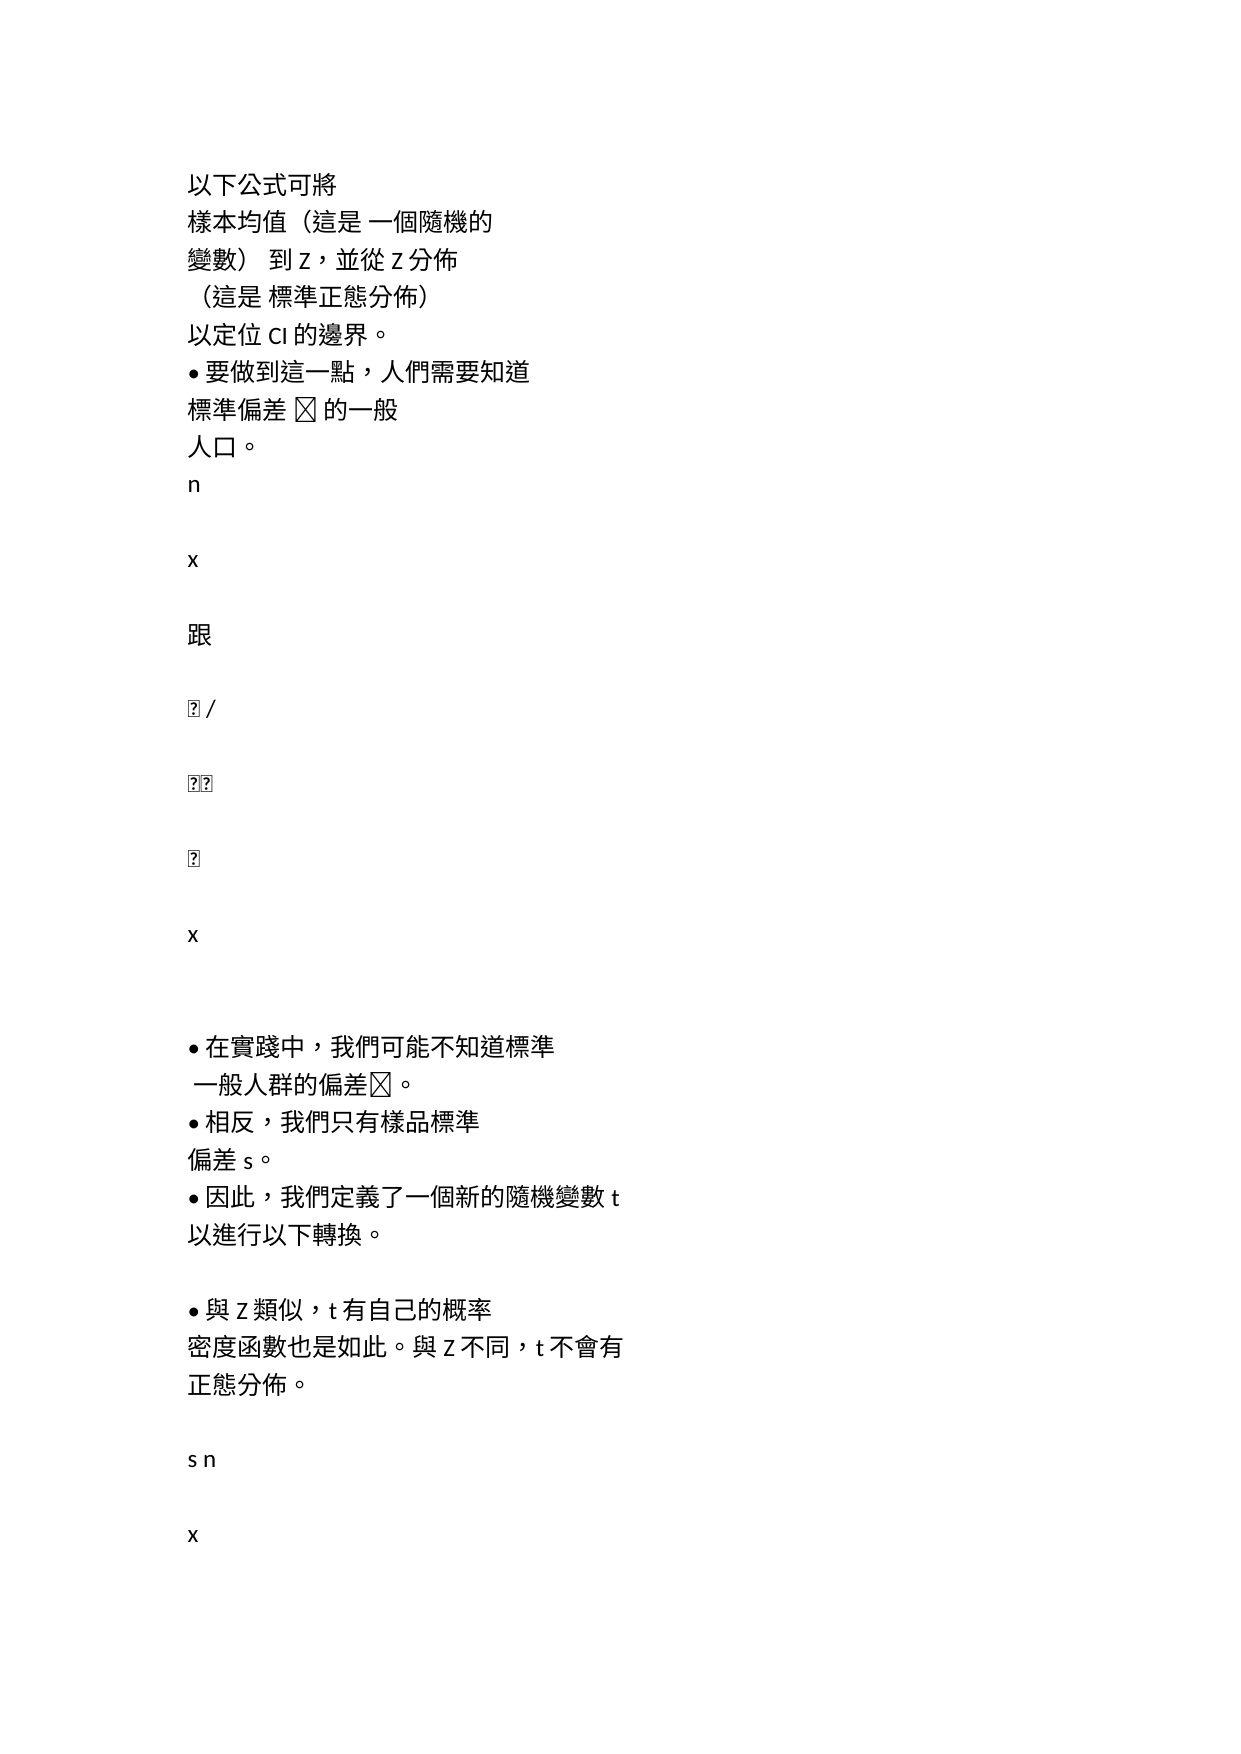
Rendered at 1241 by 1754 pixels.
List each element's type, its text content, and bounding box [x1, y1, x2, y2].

text • 要做到這一點，人們需要知道 [187, 352, 1053, 389]
text • 因此，我們定義了一個新的隨機變數 t [187, 1177, 1053, 1214]
text x [187, 1514, 1053, 1552]
text n [187, 464, 1053, 502]
text 標準偏差  的一般 [187, 389, 1053, 427]
text 密度函數也是如此。與 Z 不同，t 不會有 [187, 1327, 1053, 1364]
text  / [187, 689, 1053, 727]
text 以定位 CI 的邊界。 [187, 314, 1053, 352]
text 以進行以下轉換。 [187, 1214, 1053, 1252]
text 跟 [187, 614, 1053, 652]
text  [187, 764, 1053, 802]
text x [187, 539, 1053, 577]
text • 相反，我們只有樣品標準 [187, 1102, 1053, 1139]
text • 與 Z 類似，t 有自己的概率 [187, 1289, 1053, 1327]
text 偏差 s。 [187, 1139, 1053, 1177]
text （這是 標準正態分佈） [187, 277, 1053, 314]
text s n [187, 1439, 1053, 1477]
text 一般人群的偏差。 [187, 1064, 1053, 1102]
text 人口。 [187, 427, 1053, 464]
text  [187, 839, 1053, 877]
text 以下公式可將 [187, 164, 1053, 202]
text • 在實踐中，我們可能不知道標準 [187, 1027, 1053, 1064]
text x [187, 914, 1053, 952]
text 樣本均值（這是 一個隨機的 [187, 202, 1053, 239]
text 變數） 到 Z，並從 Z 分佈 [187, 239, 1053, 277]
text 正態分佈。 [187, 1364, 1053, 1402]
